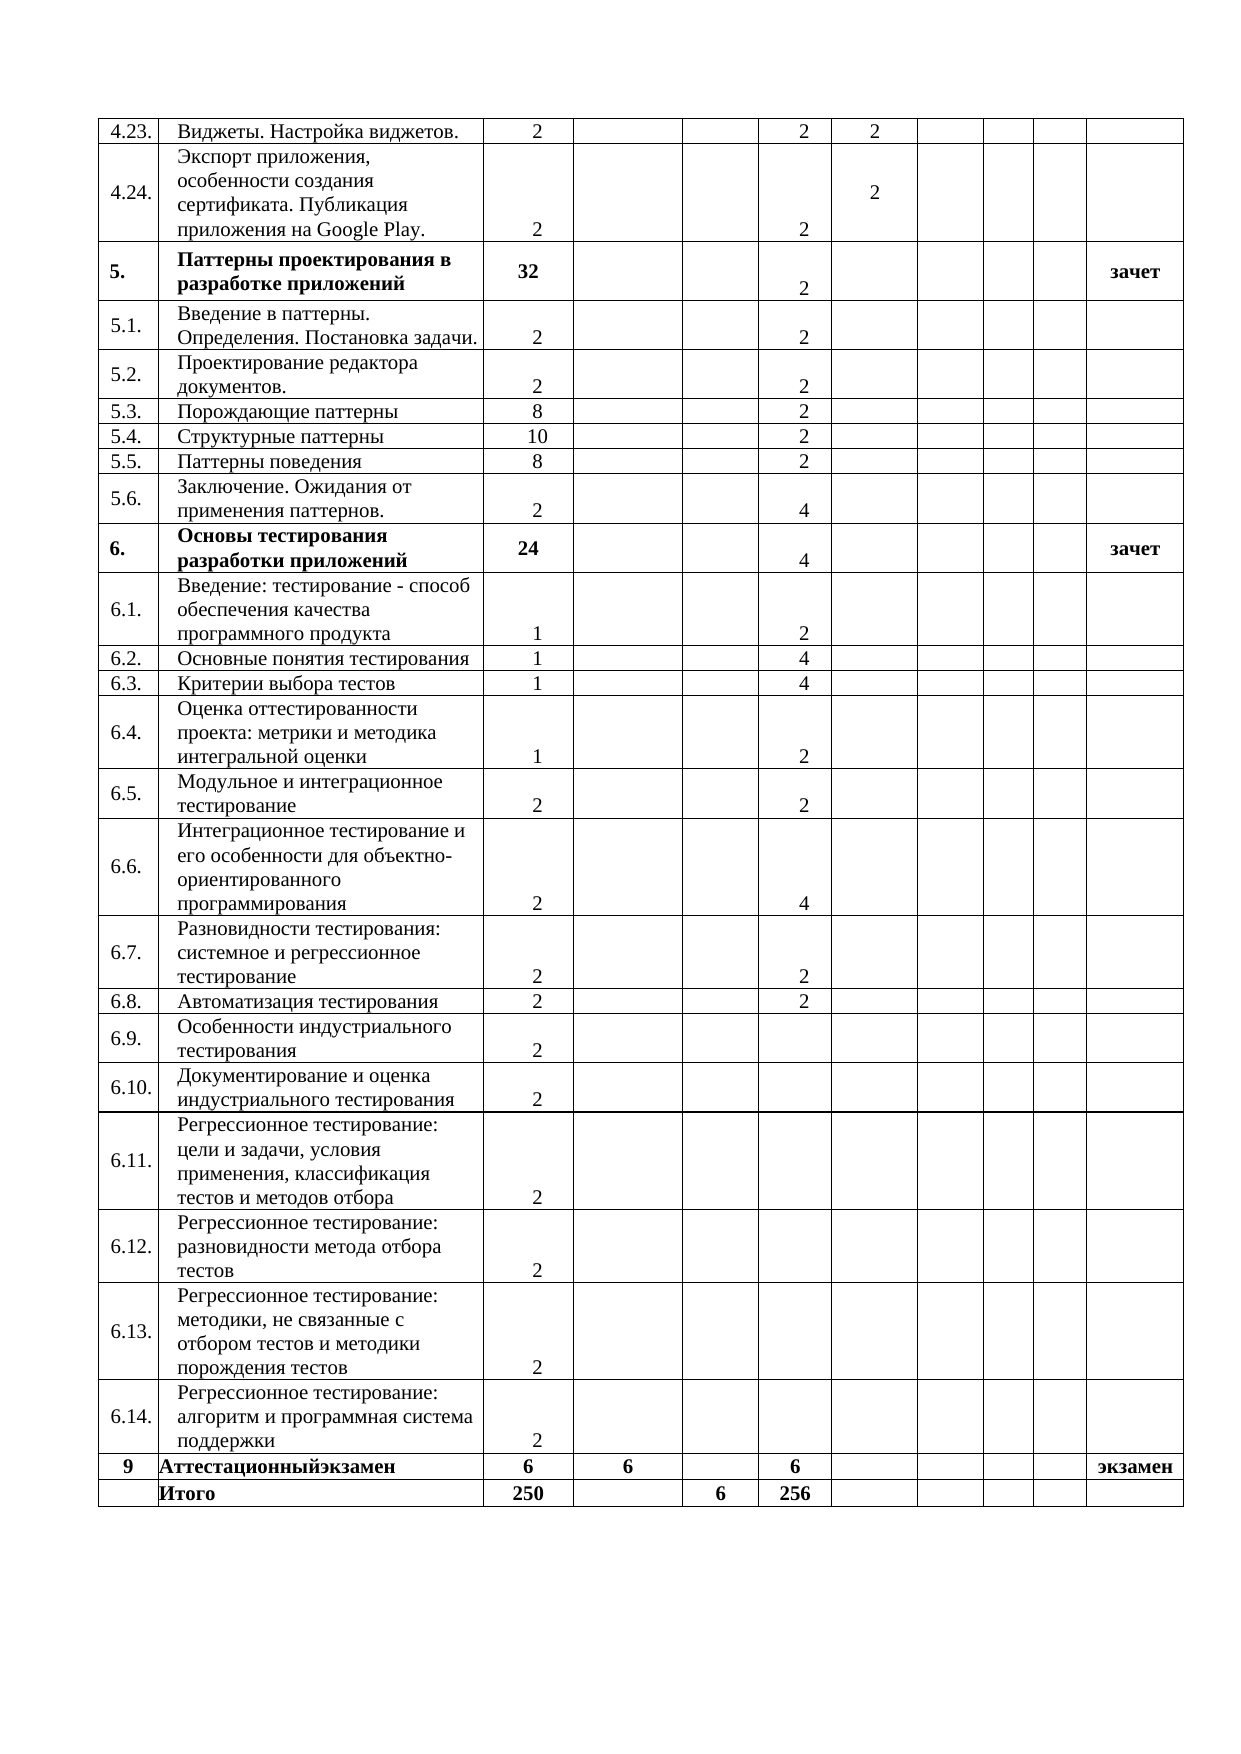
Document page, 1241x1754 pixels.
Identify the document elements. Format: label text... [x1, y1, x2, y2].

table_cell [574, 819, 682, 915]
table_cell [1034, 301, 1086, 349]
table_cell [832, 350, 917, 398]
table_cell 2 [484, 301, 573, 349]
table_cell 1 [484, 696, 573, 768]
table_cell [832, 671, 917, 695]
table_cell Введение: тестирование - способ обеспечения качества программного продукта [159, 573, 483, 645]
table_cell [1087, 1063, 1183, 1111]
table_cell [918, 646, 983, 670]
table_cell [1087, 916, 1183, 988]
table_cell 2 [484, 119, 573, 143]
table_cell [683, 573, 758, 645]
table_cell [99, 989, 158, 1013]
table_cell [683, 1454, 758, 1479]
table_cell Паттерны проектирования в разработке приложений [159, 242, 483, 299]
table_cell [1034, 916, 1086, 988]
table_cell 2 [759, 989, 831, 1013]
table_cell [1087, 1380, 1183, 1452]
table_cell [683, 449, 758, 473]
table_cell [832, 1283, 917, 1379]
table_cell [832, 646, 917, 670]
table_cell [984, 399, 1033, 423]
table_cell [984, 119, 1033, 143]
table_cell 2 [484, 1113, 573, 1209]
table_cell [683, 350, 758, 398]
table_cell Документирование и оценка индустриального тестирования [159, 1063, 483, 1111]
table_cell [1087, 646, 1183, 670]
table_cell [574, 671, 682, 695]
table_cell [1034, 1014, 1086, 1062]
table_cell 2 [484, 144, 573, 241]
table_cell Интеграционное тестирование и его особенности для объектно-ориентированного программирования [159, 819, 483, 915]
table_cell [1087, 301, 1183, 349]
table_cell [99, 646, 158, 670]
table_cell 2 [832, 119, 917, 143]
table_cell [683, 696, 758, 768]
table_cell [1034, 573, 1086, 645]
table_cell [99, 573, 158, 645]
table_cell [1034, 1454, 1086, 1479]
table_cell [984, 819, 1033, 915]
table_cell [918, 1063, 983, 1111]
table_cell [574, 916, 682, 988]
table_cell [99, 524, 158, 572]
table_cell [1034, 819, 1086, 915]
table_cell 2 [484, 819, 573, 915]
table_cell зачет [1087, 242, 1183, 299]
table_cell Порождающие паттерны [159, 399, 483, 423]
table_cell [832, 769, 917, 817]
table_cell [1034, 1113, 1086, 1209]
table_cell [1087, 119, 1183, 143]
table_cell [984, 671, 1033, 695]
table_cell Основы тестирования разработки приложений [159, 524, 483, 572]
table_cell [984, 301, 1033, 349]
table_cell [984, 696, 1033, 768]
table_cell [1034, 399, 1086, 423]
table_cell [984, 1480, 1033, 1506]
table_cell [1087, 424, 1183, 448]
table_cell 2 [832, 144, 917, 241]
table_cell [918, 989, 983, 1013]
table_cell [1034, 1380, 1086, 1452]
table_cell Виджеты. Настройка виджетов. [159, 119, 483, 143]
table_cell [99, 242, 158, 299]
table_cell 2 [759, 144, 831, 241]
table_cell [99, 1014, 158, 1062]
table_cell Основные понятия тестирования [159, 646, 483, 670]
table_cell 2 [484, 1380, 573, 1452]
table_cell [832, 449, 917, 473]
table_cell [832, 399, 917, 423]
table_cell [1087, 350, 1183, 398]
table_cell [918, 573, 983, 645]
table_cell [574, 1480, 682, 1506]
table_cell [574, 1014, 682, 1062]
table_cell [1087, 769, 1183, 817]
table_cell [99, 399, 158, 423]
table_cell [918, 1014, 983, 1062]
table_cell [832, 573, 917, 645]
table_cell 2 [759, 350, 831, 398]
table_cell 8 [484, 399, 573, 423]
table_cell [683, 1014, 758, 1062]
table_cell [832, 424, 917, 448]
table_cell [832, 1380, 917, 1452]
table_cell [99, 696, 158, 768]
table_cell [1087, 1113, 1183, 1209]
table_cell [918, 819, 983, 915]
table_cell [1087, 144, 1183, 241]
table_cell Регрессионное тестирование: цели и задачи, условия применения, классификация тестов и методов отбора [159, 1113, 483, 1209]
table_cell 4 [759, 646, 831, 670]
table_cell [832, 1063, 917, 1111]
table_cell [918, 424, 983, 448]
table_cell [918, 696, 983, 768]
table_cell [1034, 989, 1086, 1013]
table_cell [984, 1014, 1033, 1062]
table_cell 2 [484, 350, 573, 398]
table_cell [683, 524, 758, 572]
table_cell [984, 1113, 1033, 1209]
table_cell [759, 1063, 831, 1111]
table_cell [759, 1283, 831, 1379]
table_cell [1034, 1210, 1086, 1282]
table_cell [1087, 449, 1183, 473]
table_cell [574, 696, 682, 768]
table_cell [1034, 671, 1086, 695]
table_cell 2 [759, 424, 831, 448]
table_cell 1 [484, 671, 573, 695]
table_cell [832, 524, 917, 572]
table_cell [918, 301, 983, 349]
table_cell [918, 1113, 983, 1209]
table_cell [918, 1480, 983, 1506]
table_cell Экспорт приложения, особенности создания сертификата. Публикация приложения на Google Play. [159, 144, 483, 241]
table_cell [574, 989, 682, 1013]
table_cell [918, 1210, 983, 1282]
table_cell [918, 1454, 983, 1479]
table_cell [984, 474, 1033, 522]
table_cell [574, 524, 682, 572]
table_cell [984, 1063, 1033, 1111]
table_cell [683, 399, 758, 423]
table_cell [1087, 671, 1183, 695]
table_cell [984, 769, 1033, 817]
table_cell 2 [484, 1283, 573, 1379]
table_cell 2 [759, 399, 831, 423]
table_cell 4 [759, 474, 831, 522]
table_cell [99, 119, 158, 143]
table_cell [99, 350, 158, 398]
table_cell [1087, 1014, 1183, 1062]
table_cell [683, 301, 758, 349]
table_cell [574, 1210, 682, 1282]
table_cell [574, 144, 682, 241]
table_cell [918, 449, 983, 473]
table_cell 2 [759, 119, 831, 143]
table_cell 6 [683, 1480, 758, 1506]
table_cell [832, 474, 917, 522]
table_cell Итого [159, 1480, 483, 1506]
table_cell [1087, 1283, 1183, 1379]
table_cell [574, 1283, 682, 1379]
table_cell [1034, 646, 1086, 670]
table_cell [574, 646, 682, 670]
table_cell [574, 424, 682, 448]
table_cell [683, 1380, 758, 1452]
table_cell [1034, 474, 1086, 522]
table_cell [683, 671, 758, 695]
table_cell [984, 350, 1033, 398]
table_cell [683, 242, 758, 299]
table_cell [683, 769, 758, 817]
table_cell [574, 1380, 682, 1452]
table_cell [918, 399, 983, 423]
table_cell [99, 1113, 158, 1209]
table_cell [99, 449, 158, 473]
table_cell 2 [484, 474, 573, 522]
table_cell 9 [99, 1454, 158, 1479]
table_cell [1034, 524, 1086, 572]
table_cell [1087, 1480, 1183, 1506]
table_cell [574, 573, 682, 645]
table_cell [918, 242, 983, 299]
table_cell [832, 916, 917, 988]
table_cell [99, 1063, 158, 1111]
table_cell [918, 769, 983, 817]
table_cell [99, 301, 158, 349]
table_cell 2 [759, 696, 831, 768]
table_cell [99, 769, 158, 817]
table_cell [918, 144, 983, 241]
table_cell [1087, 573, 1183, 645]
table_cell [683, 1210, 758, 1282]
table_cell [574, 474, 682, 522]
table_cell 1 [484, 573, 573, 645]
table_cell 2 [759, 449, 831, 473]
table_cell экзамен [1087, 1454, 1183, 1479]
table_cell [683, 1283, 758, 1379]
table_cell Введение в паттерны. Определения. Постановка задачи. [159, 301, 483, 349]
table_cell Автоматизация тестирования [159, 989, 483, 1013]
table_cell [918, 1283, 983, 1379]
table_cell [683, 646, 758, 670]
table_cell Проектирование редактора документов. [159, 350, 483, 398]
table_cell Регрессионное тестирование: алгоритм и программная система поддержки [159, 1380, 483, 1452]
table_cell [683, 424, 758, 448]
table_cell [984, 989, 1033, 1013]
table_cell зачет [1087, 524, 1183, 572]
table_cell [984, 1380, 1033, 1452]
table_cell [918, 474, 983, 522]
table_cell 2 [759, 242, 831, 299]
table_cell [918, 350, 983, 398]
table_cell [683, 1113, 758, 1209]
table_cell [1034, 424, 1086, 448]
table_cell 2 [484, 916, 573, 988]
table_cell [574, 449, 682, 473]
table_cell [984, 524, 1033, 572]
table_cell [1034, 769, 1086, 817]
table_cell 6 [759, 1454, 831, 1479]
table_cell Структурные паттерны [159, 424, 483, 448]
table_cell [574, 350, 682, 398]
table_cell [1034, 1283, 1086, 1379]
table_cell [1087, 399, 1183, 423]
table_cell [984, 242, 1033, 299]
table_cell Оценка оттестированности проекта: метрики и методика интегральной оценки [159, 696, 483, 768]
table_cell Модульное и интеграционное тестирование [159, 769, 483, 817]
table_cell [832, 1454, 917, 1479]
table_cell 24 [484, 524, 573, 572]
table_cell [984, 1283, 1033, 1379]
table_cell [759, 1113, 831, 1209]
table_cell [683, 989, 758, 1013]
table_cell [1034, 144, 1086, 241]
table_cell [574, 1113, 682, 1209]
table_cell [832, 696, 917, 768]
table_cell [984, 424, 1033, 448]
table_cell [984, 1454, 1033, 1479]
table_cell [832, 242, 917, 299]
table_cell [1034, 1063, 1086, 1111]
table_cell [984, 573, 1033, 645]
table_cell [574, 242, 682, 299]
table_cell [984, 916, 1033, 988]
table_cell [99, 1210, 158, 1282]
table_cell [99, 671, 158, 695]
table_cell [99, 819, 158, 915]
table_cell [683, 144, 758, 241]
table_cell Регрессионное тестирование: методики, не связанные с отбором тестов и методики порождения тестов [159, 1283, 483, 1379]
table_cell [759, 1380, 831, 1452]
table_cell [1034, 242, 1086, 299]
table_cell Разновидности тестирования: системное и регрессионное тестирование [159, 916, 483, 988]
table_cell [918, 916, 983, 988]
table_cell 2 [484, 989, 573, 1013]
table_cell [574, 1063, 682, 1111]
table_cell [683, 819, 758, 915]
table_cell 2 [759, 769, 831, 817]
table_cell [918, 671, 983, 695]
table_cell 1 [484, 646, 573, 670]
table_cell [918, 524, 983, 572]
table_cell [99, 144, 158, 241]
table_cell 2 [484, 1210, 573, 1282]
table_cell [1087, 989, 1183, 1013]
table_cell [918, 1380, 983, 1452]
table_cell [683, 1063, 758, 1111]
table_cell Аттестационныйэкзамен [159, 1454, 483, 1479]
table_cell [1034, 1480, 1086, 1506]
table_cell 250 [484, 1480, 573, 1506]
table_cell Особенности индустриального тестирования [159, 1014, 483, 1062]
table_cell 2 [759, 573, 831, 645]
table_cell [683, 119, 758, 143]
table_cell 8 [484, 449, 573, 473]
table_cell [683, 474, 758, 522]
table_cell [1087, 1210, 1183, 1282]
table_cell [1087, 819, 1183, 915]
table_cell Паттерны поведения [159, 449, 483, 473]
table_cell [1034, 449, 1086, 473]
table_cell [832, 1480, 917, 1506]
table_cell [984, 646, 1033, 670]
table_cell [984, 449, 1033, 473]
table_cell [99, 1480, 158, 1506]
table_cell Критерии выбора тестов [159, 671, 483, 695]
table_cell [832, 1210, 917, 1282]
table_cell [99, 1380, 158, 1452]
table_cell 4 [759, 819, 831, 915]
table_cell 6 [574, 1454, 682, 1479]
table_cell [832, 301, 917, 349]
table_cell 4 [759, 671, 831, 695]
table_cell [99, 474, 158, 522]
table_cell [918, 119, 983, 143]
table_cell [1034, 119, 1086, 143]
table_cell [99, 916, 158, 988]
table_cell [683, 916, 758, 988]
table_cell 6 [484, 1454, 573, 1479]
table_cell 4 [759, 524, 831, 572]
table_cell [832, 989, 917, 1013]
table_cell Заключение. Ожидания от применения паттернов. [159, 474, 483, 522]
table_cell [574, 301, 682, 349]
table_cell [99, 1283, 158, 1379]
table_cell [1034, 696, 1086, 768]
table_cell 2 [759, 916, 831, 988]
table_cell [759, 1014, 831, 1062]
table_cell [574, 119, 682, 143]
table_cell [759, 1210, 831, 1282]
table_cell [574, 769, 682, 817]
table_cell 32 [484, 242, 573, 299]
table_cell [1087, 696, 1183, 768]
table_cell [832, 819, 917, 915]
table_cell 2 [484, 1063, 573, 1111]
table_cell [832, 1113, 917, 1209]
table_cell [574, 399, 682, 423]
table_cell [1034, 350, 1086, 398]
table_cell [984, 144, 1033, 241]
table_cell [832, 1014, 917, 1062]
table_cell 2 [484, 1014, 573, 1062]
table_cell 10 [484, 424, 573, 448]
table_cell [984, 1210, 1033, 1282]
table_cell 256 [759, 1480, 831, 1506]
table_cell Регрессионное тестирование: разновидности метода отбора тестов [159, 1210, 483, 1282]
table_cell [1087, 474, 1183, 522]
table_cell 2 [759, 301, 831, 349]
table_cell 2 [484, 769, 573, 817]
table_cell [99, 424, 158, 448]
